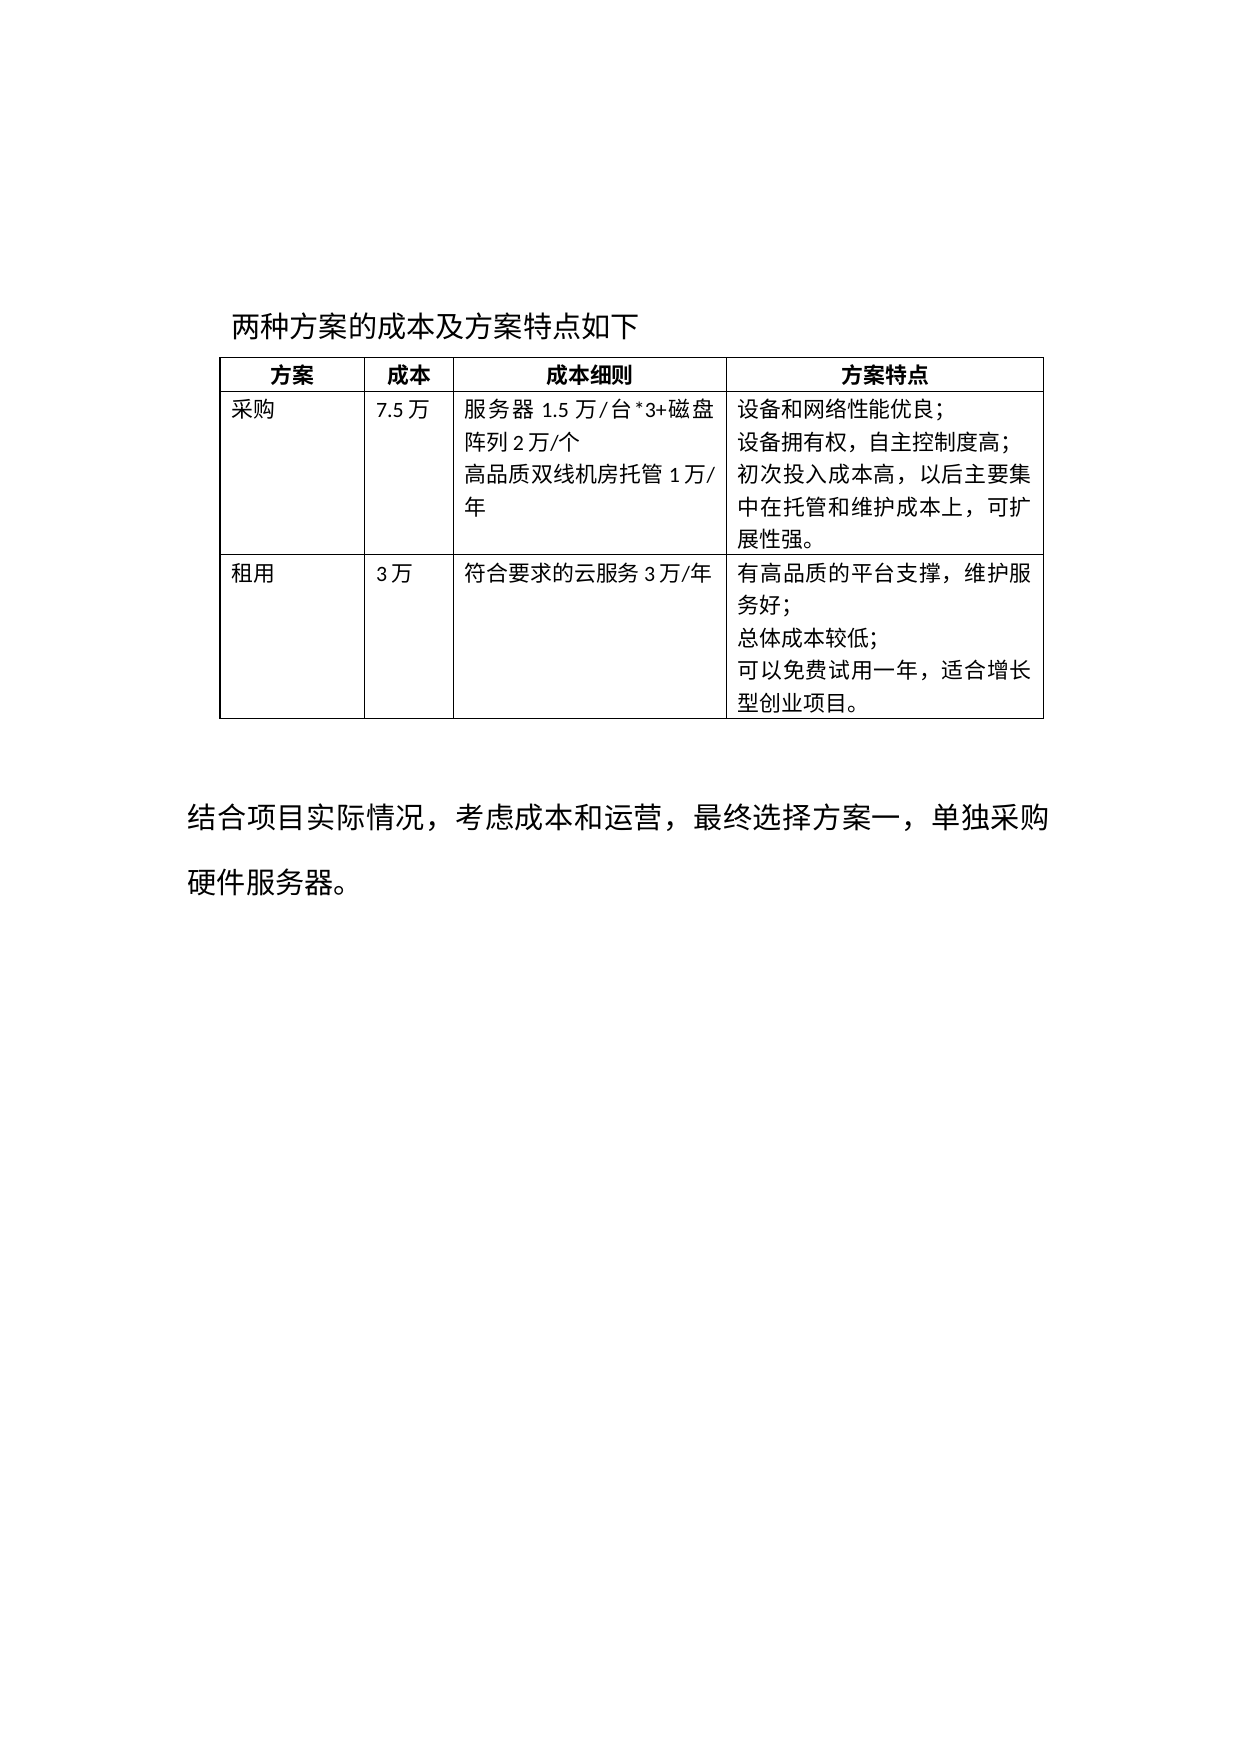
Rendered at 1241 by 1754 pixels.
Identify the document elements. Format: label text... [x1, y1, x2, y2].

table_header 方案 [221, 358, 364, 391]
table_cell 符合要求的云服务3万/年 [454, 555, 726, 718]
table_cell 7.5万 [365, 392, 453, 554]
table_cell 服务器1.5万/台*3+磁盘阵列2万/个 高品质双线机房托管1万/年 [454, 392, 726, 554]
table_cell 有高品质的平台支撑，维护服务好； 总体成本较低； 可以免费试用一年，适合增长型创业项目。 [727, 555, 1043, 718]
table_cell 3万 [365, 555, 453, 718]
table_cell 租用 [221, 555, 364, 718]
table_header 成本 [365, 358, 453, 391]
text 结合项目实际情况，考虑成本和运营，最终选择方案一，单独采购硬件服务器。 [187, 784, 1053, 914]
table_cell 设备和网络性能优良； 设备拥有权，自主控制度高； 初次投入成本高，以后主要集中在托管和维护成本上，可扩展性强。 [727, 392, 1043, 554]
table_cell 采购 [221, 392, 364, 554]
text 两种方案的成本及方案特点如下 [231, 292, 1053, 357]
table_header 方案特点 [727, 358, 1043, 391]
table_header 成本细则 [454, 358, 726, 391]
